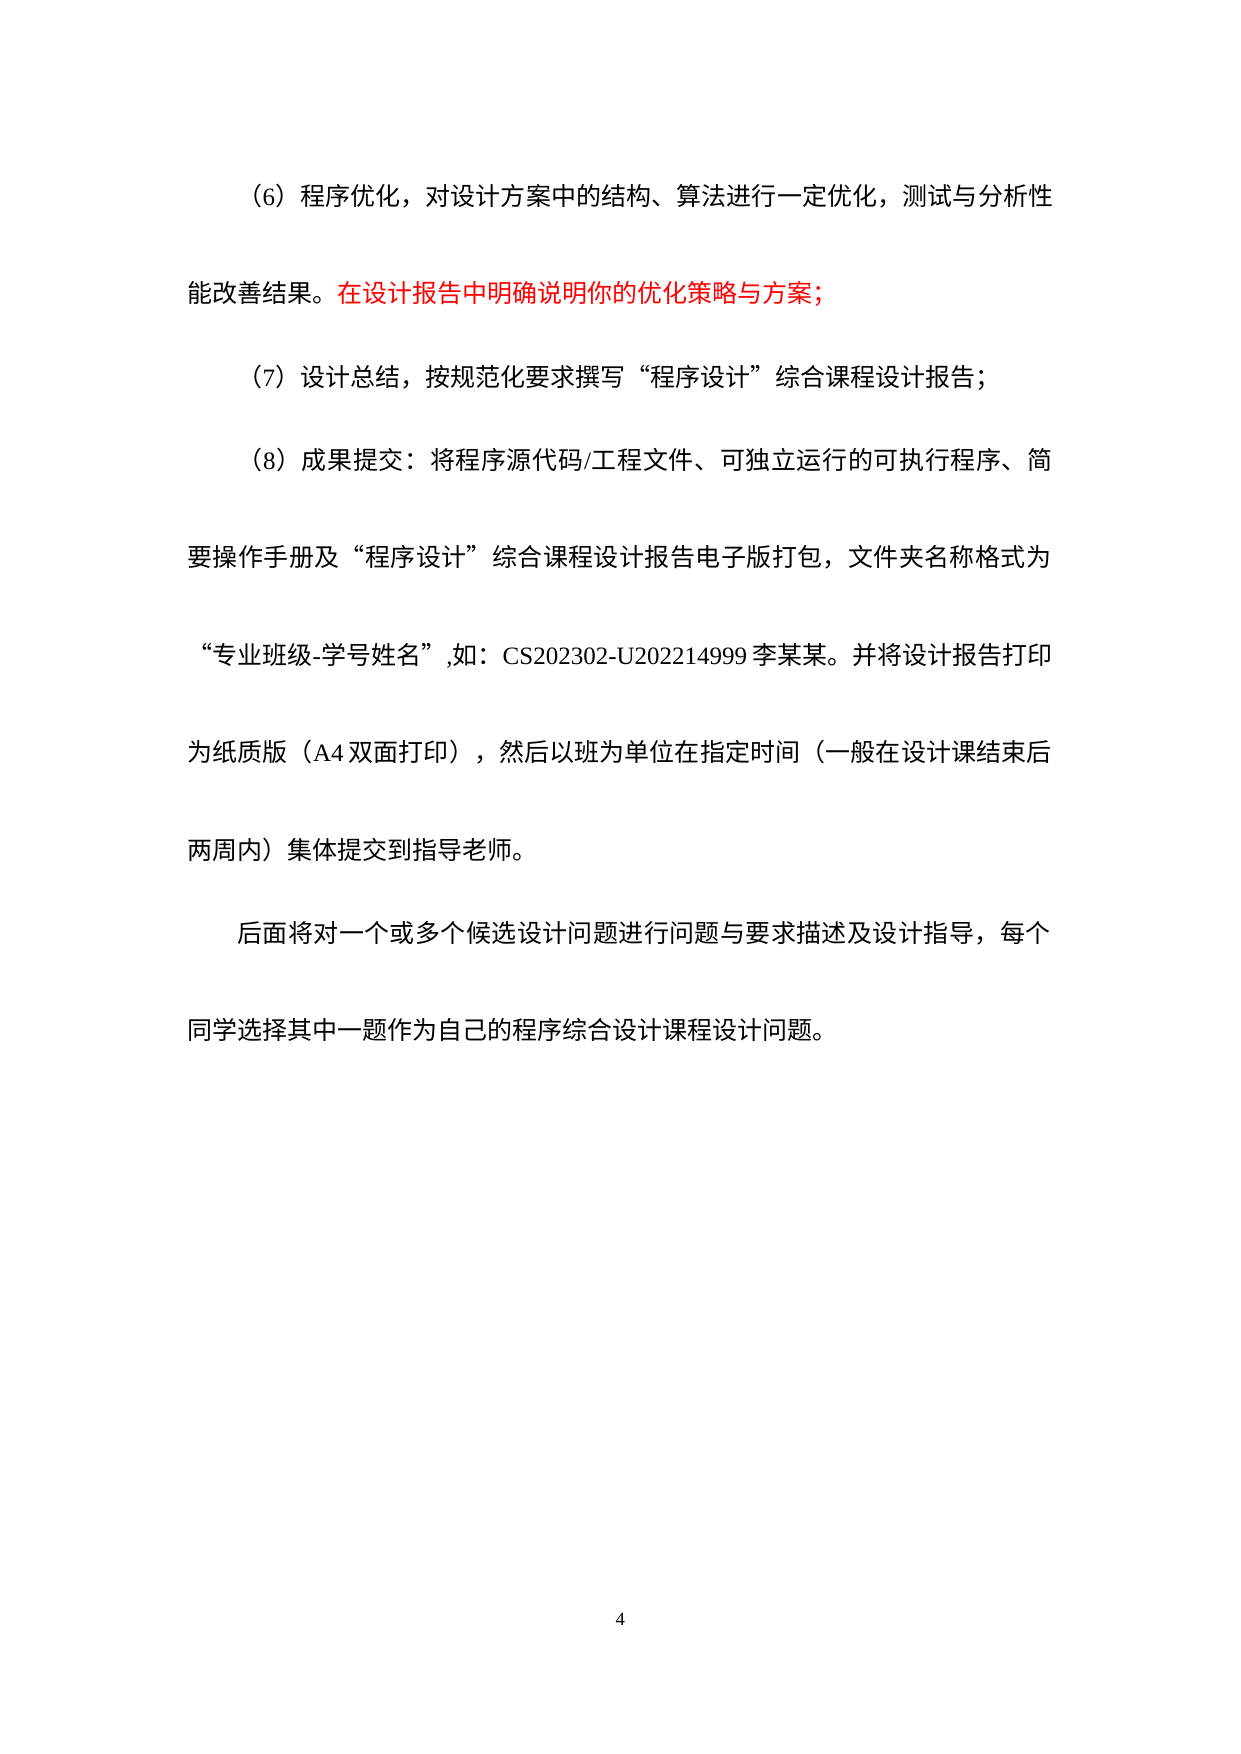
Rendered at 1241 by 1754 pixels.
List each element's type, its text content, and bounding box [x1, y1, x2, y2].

text （7）设计总结，按规范化要求撰写“程序设计”综合课程设计报告； [187, 343, 1053, 408]
text 后面将对一个或多个候选设计问题进行问题与要求描述及设计指导，每个同学选择其中一题作为自己的程序综合设计课程设计问题。 [187, 899, 1053, 1061]
text （8）成果提交：将程序源代码/工程文件、可独立运行的可执行程序、简要操作手册及“程序设计”综合课程设计报告电子版打包，文件夹名称格式为“专业班级-学号姓名”,如：CS202302-U202214999李某某。并将设计报告打印为纸质版（A4双面打印），然后以班为单位在指定时间（一般在设计课结束后两周内）集体提交到指导老师。 [187, 426, 1053, 881]
text （6）程序优化，对设计方案中的结构、算法进行一定优化，测试与分析性能改善结果。在设计报告中明确说明你的优化策略与方案； [187, 162, 1053, 324]
